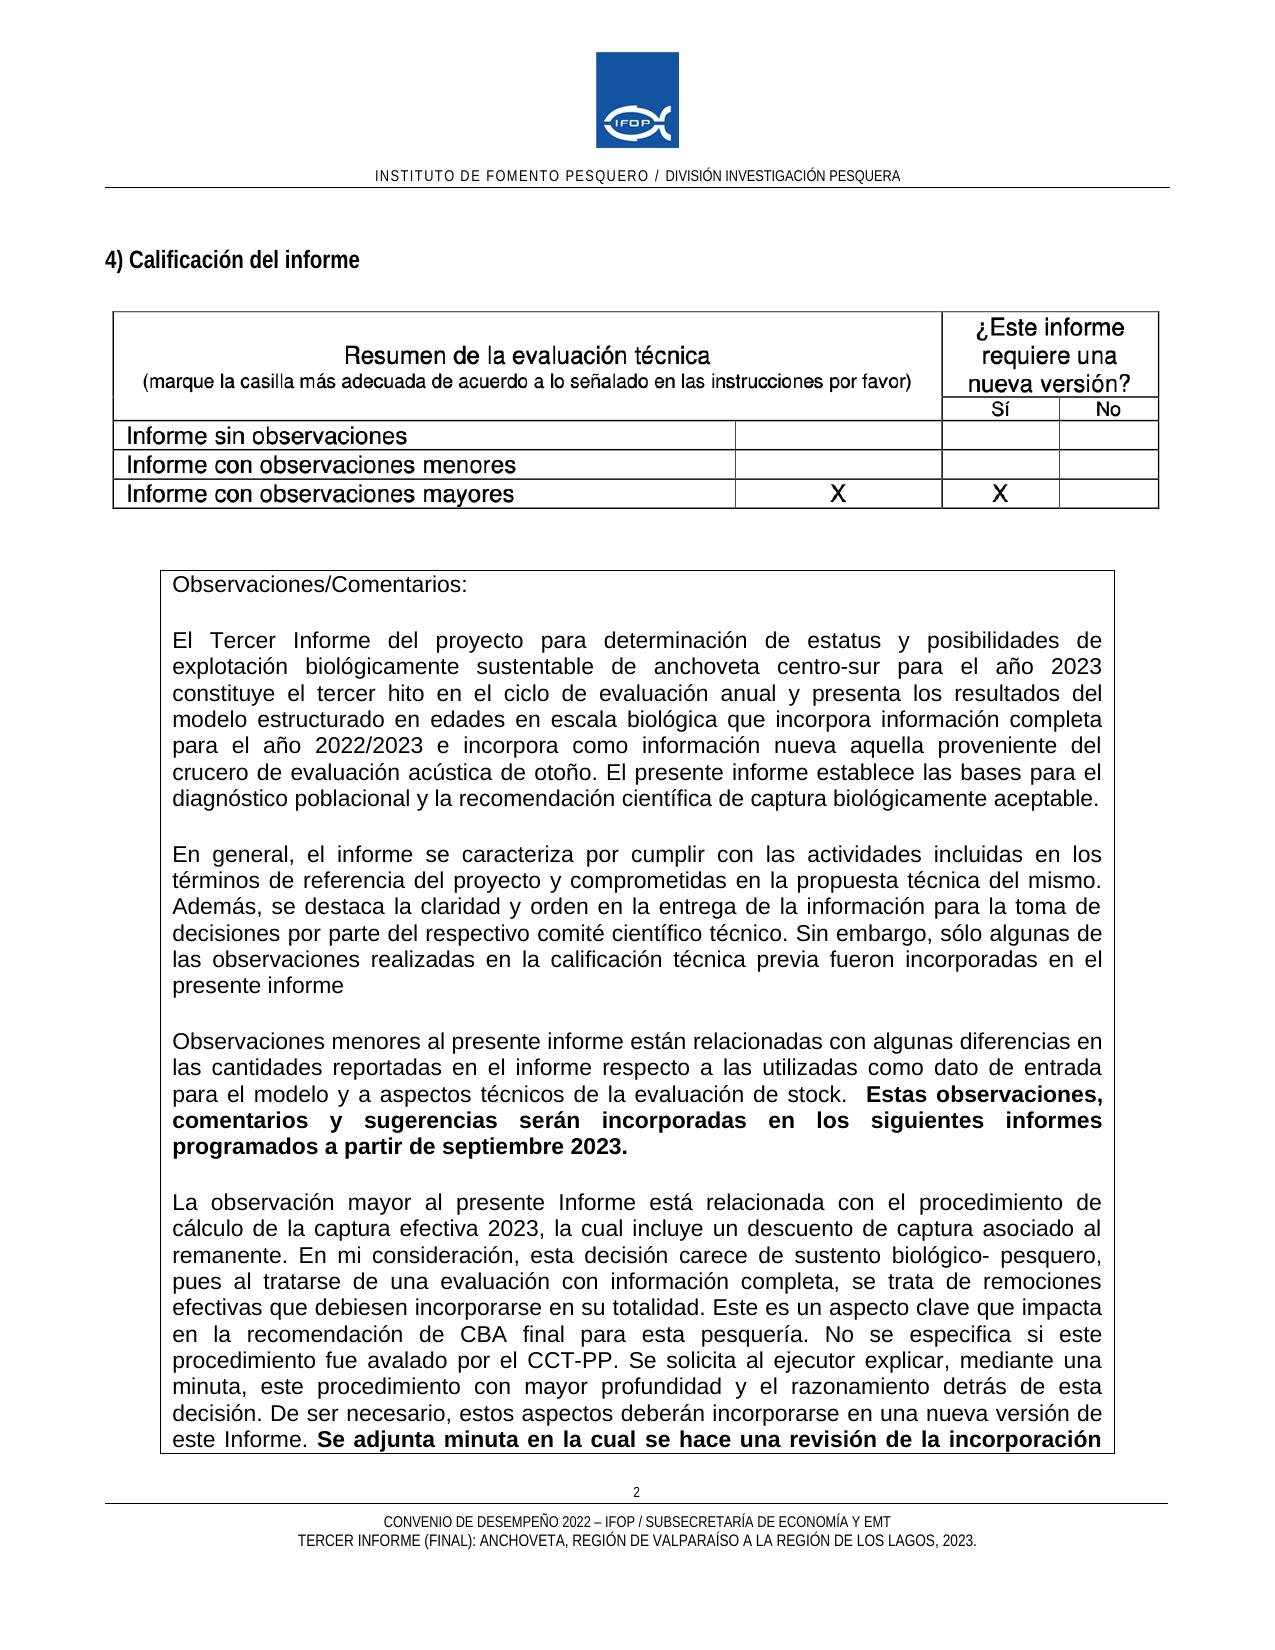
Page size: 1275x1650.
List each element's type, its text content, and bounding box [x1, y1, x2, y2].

picture [105, 302, 1170, 514]
picture [596, 52, 679, 148]
text 4) Calificación del informe [105, 245, 1170, 274]
